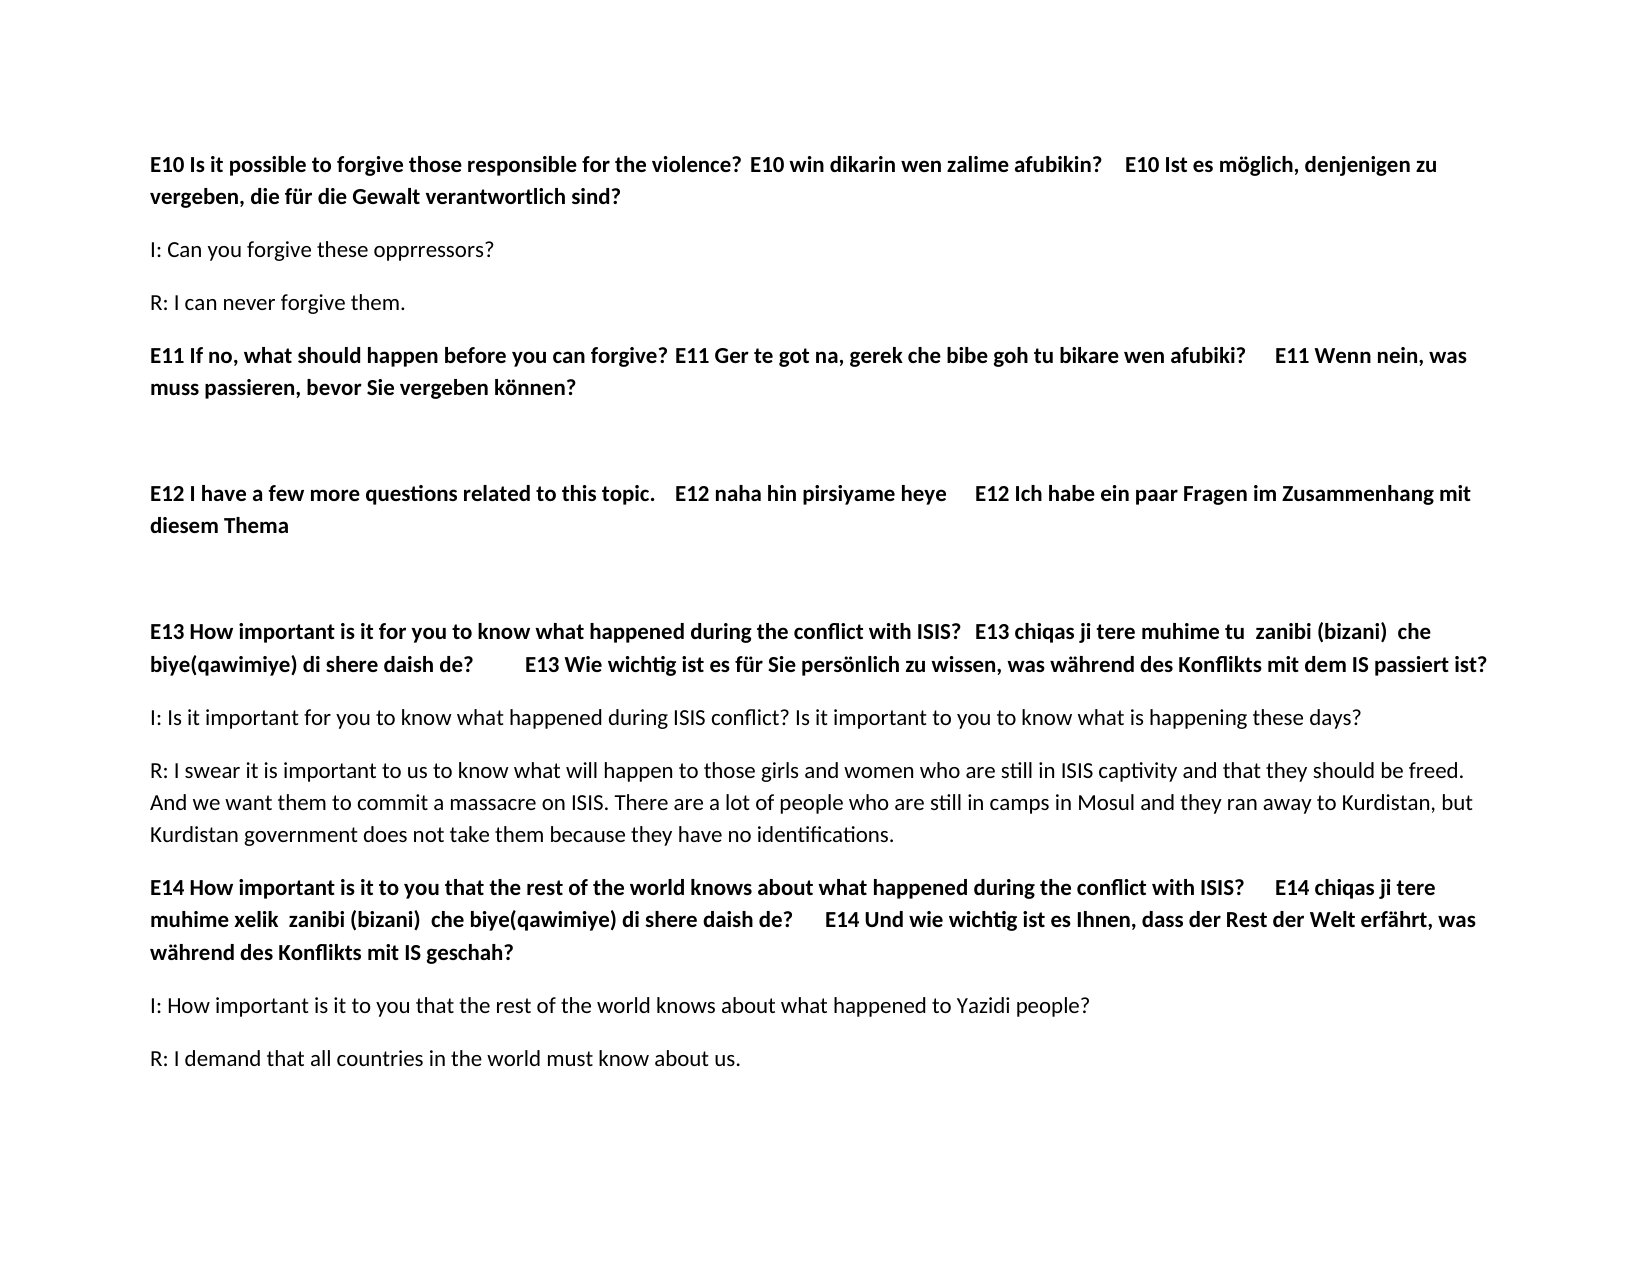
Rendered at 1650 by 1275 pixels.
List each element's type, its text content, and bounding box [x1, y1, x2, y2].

text I: How important is it to you that the rest of the world knows about what happened to Yazidi people? [150, 991, 1500, 1019]
text I: Is it important for you to know what happened during ISIS conflict? Is it important to you to know what is happening these days? [150, 703, 1500, 731]
text R: I swear it is important to us to know what will happen to those girls and women who are still in ISIS captivity and that they should be freed. And we want them to commit a massacre on ISIS. There are a lot of people who are still in camps in Mosul and they ran away to Kurdistan, but Kurdistan government does not take them because they have no identifications. [150, 756, 1500, 848]
text E13 How important is it for you to know what happened during the conflict with ISIS? E13 chiqas ji tere muhime tu zanibi (bizani) che biye(qawimiye) di shere daish de? E13 Wie wichtig ist es für Sie persönlich zu wissen, was während des Konflikts mit dem IS passiert ist? [150, 618, 1500, 678]
text E14 How important is it to you that the rest of the world knows about what happened during the conflict with ISIS? E14 chiqas ji tere muhime xelik zanibi (bizani) che biye(qawimiye) di shere daish de? E14 Und wie wichtig ist es Ihnen, dass der Rest der Welt erfährt, was während des Konflikts mit IS geschah? [150, 873, 1500, 966]
text R: I demand that all countries in the world must know about us. [150, 1044, 1500, 1072]
text E12 I have a few more questions related to this topic. E12 naha hin pirsiyame heye E12 Ich habe ein paar Fragen im Zusammenhang mit diesem Thema [150, 479, 1500, 540]
text I: Can you forgive these opprressors? [150, 235, 1500, 263]
text E11 If no, what should happen before you can forgive? E11 Ger te got na, gerek che bibe goh tu bikare wen afubiki? E11 Wenn nein, was muss passieren, bevor Sie vergeben können? [150, 341, 1500, 401]
text E10 Is it possible to forgive those responsible for the violence? E10 win dikarin wen zalime afubikin? E10 Ist es möglich, denjenigen zu vergeben, die für die Gewalt verantwortlich sind? [150, 150, 1500, 210]
text R: I can never forgive them. [150, 288, 1500, 316]
